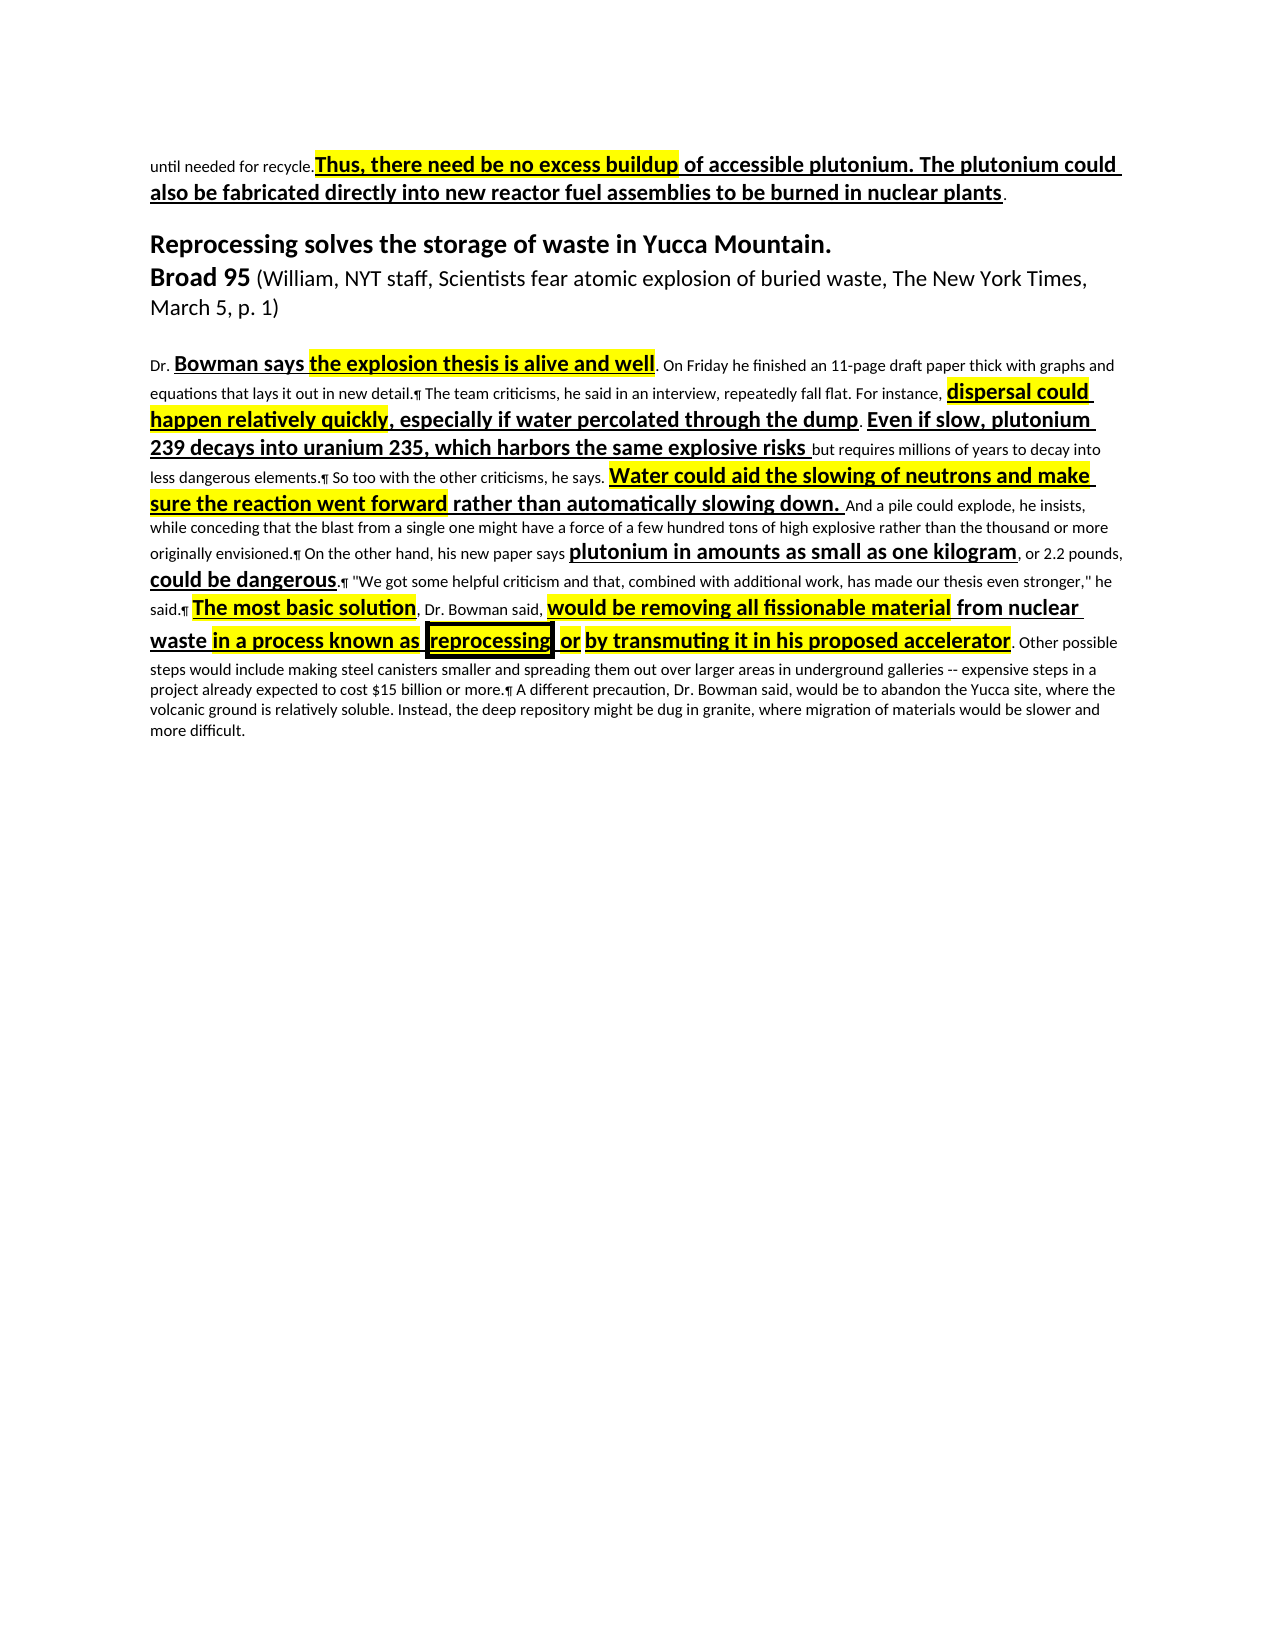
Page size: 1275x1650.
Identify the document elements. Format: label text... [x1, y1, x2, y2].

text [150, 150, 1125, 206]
text Dr. Bowman says the explosion thesis is alive and well. On Friday he finished an 11-page draft paper thick with graphs and equations that lays it out in new detail.¶ The team criticisms, he said in an interview, repeatedly fall flat. For instance, dispersal could happen relatively quickly, especially if water percolated through the dump. Even if slow, plutonium 239 decays into uranium 235, which harbors the same explosive risks but requires millions of years to decay into less dangerous elements.¶ So too with the other criticisms, he says. Water could aid the slowing of neutrons and make sure the reaction went forward rather than automatically slowing down. And a pile could explode, he insists, while conceding that the blast from a single one might have a force of a few hundred tons of high explosive rather than the thousand or more originally envisioned.¶ On the other hand, his new paper says plutonium in amounts as small as one kilogram, or 2.2 pounds, could be dangerous.¶ "We got some helpful criticism and that, combined with additional work, has made our thesis even stronger," he said.¶ The most basic solution, Dr. Bowman said, would be removing all fissionable material from nuclear waste in a process known as reprocessing or by transmuting it in his proposed accelerator. Other possible steps would include making steel canisters smaller and spreading them out over larger areas in underground galleries -- expensive steps in a project already expected to cost $15 billion or more.¶ A different precaution, Dr. Bowman said, would be to abandon the Yucca site, where the volcanic ground is relatively soluble. Instead, the deep repository might be dug in granite, where migration of materials would be slower and more difficult. [150, 349, 1125, 740]
subtitle Reprocessing solves the storage of waste in Yucca Mountain. [150, 227, 1125, 260]
text Broad 95 (William, NYT staff, Scientists fear atomic explosion of buried waste, The New York Times, March 5, p. 1) [150, 260, 1125, 321]
